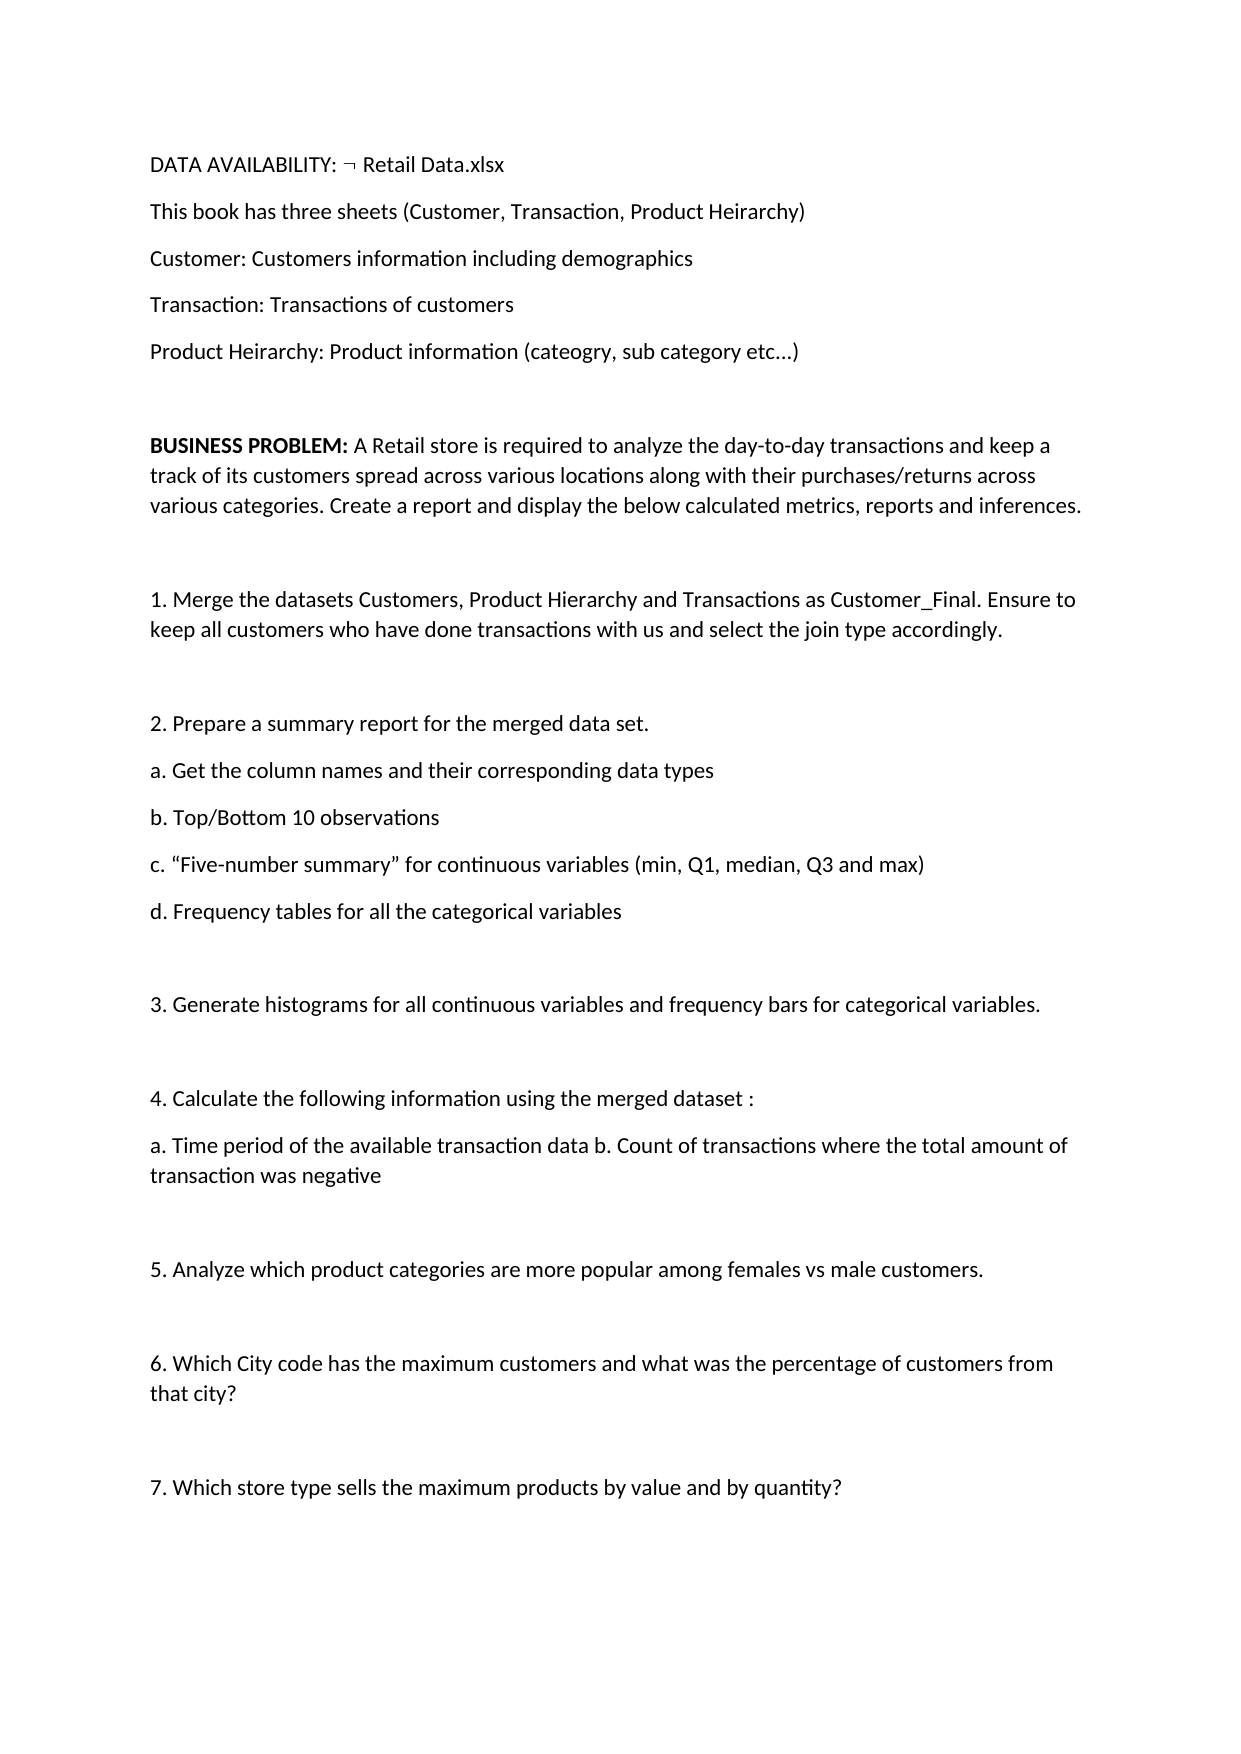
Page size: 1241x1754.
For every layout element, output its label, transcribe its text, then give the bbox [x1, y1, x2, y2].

text c. “Five-number summary” for continuous variables (min, Q1, median, Q3 and max) [150, 850, 1090, 878]
text 6. Which City code has the maximum customers and what was the percentage of customers from that city? [150, 1349, 1090, 1407]
text This book has three sheets (Customer, Transaction, Product Heirarchy) [150, 197, 1090, 225]
text Customer: Customers information including demographics [150, 244, 1090, 272]
text Transaction: Transactions of customers [150, 291, 1090, 319]
text 1. Merge the datasets Customers, Product Hierarchy and Transactions as Customer_Final. Ensure to keep all customers who have done transactions with us and select the join type accordingly. [150, 585, 1090, 644]
text 3. Generate histograms for all continuous variables and frequency bars for categorical variables. [150, 991, 1090, 1019]
text Product Heirarchy: Product information (cateogry, sub category etc...) [150, 337, 1090, 366]
text a. Time period of the available transaction data b. Count of transactions where the total amount of transaction was negative [150, 1131, 1090, 1189]
text 2. Prepare a summary report for the merged data set. [150, 709, 1090, 737]
text DATA AVAILABILITY: Retail Data.xlsx [150, 150, 1090, 178]
text a. Get the column names and their corresponding data types [150, 756, 1090, 784]
text b. Top/Bottom 10 observations [150, 803, 1090, 831]
text 5. Analyze which product categories are more popular among females vs male customers. [150, 1255, 1090, 1283]
text 4. Calculate the following information using the merged dataset : [150, 1084, 1090, 1112]
text d. Frequency tables for all the categorical variables [150, 897, 1090, 925]
text 7. Which store type sells the maximum products by value and by quantity? [150, 1473, 1090, 1501]
text BUSINESS PROBLEM: A Retail store is required to analyze the day-to-day transactions and keep a track of its customers spread across various locations along with their purchases/returns across various categories. Create a report and display the below calculated metrics, reports and inferences. [150, 431, 1090, 520]
